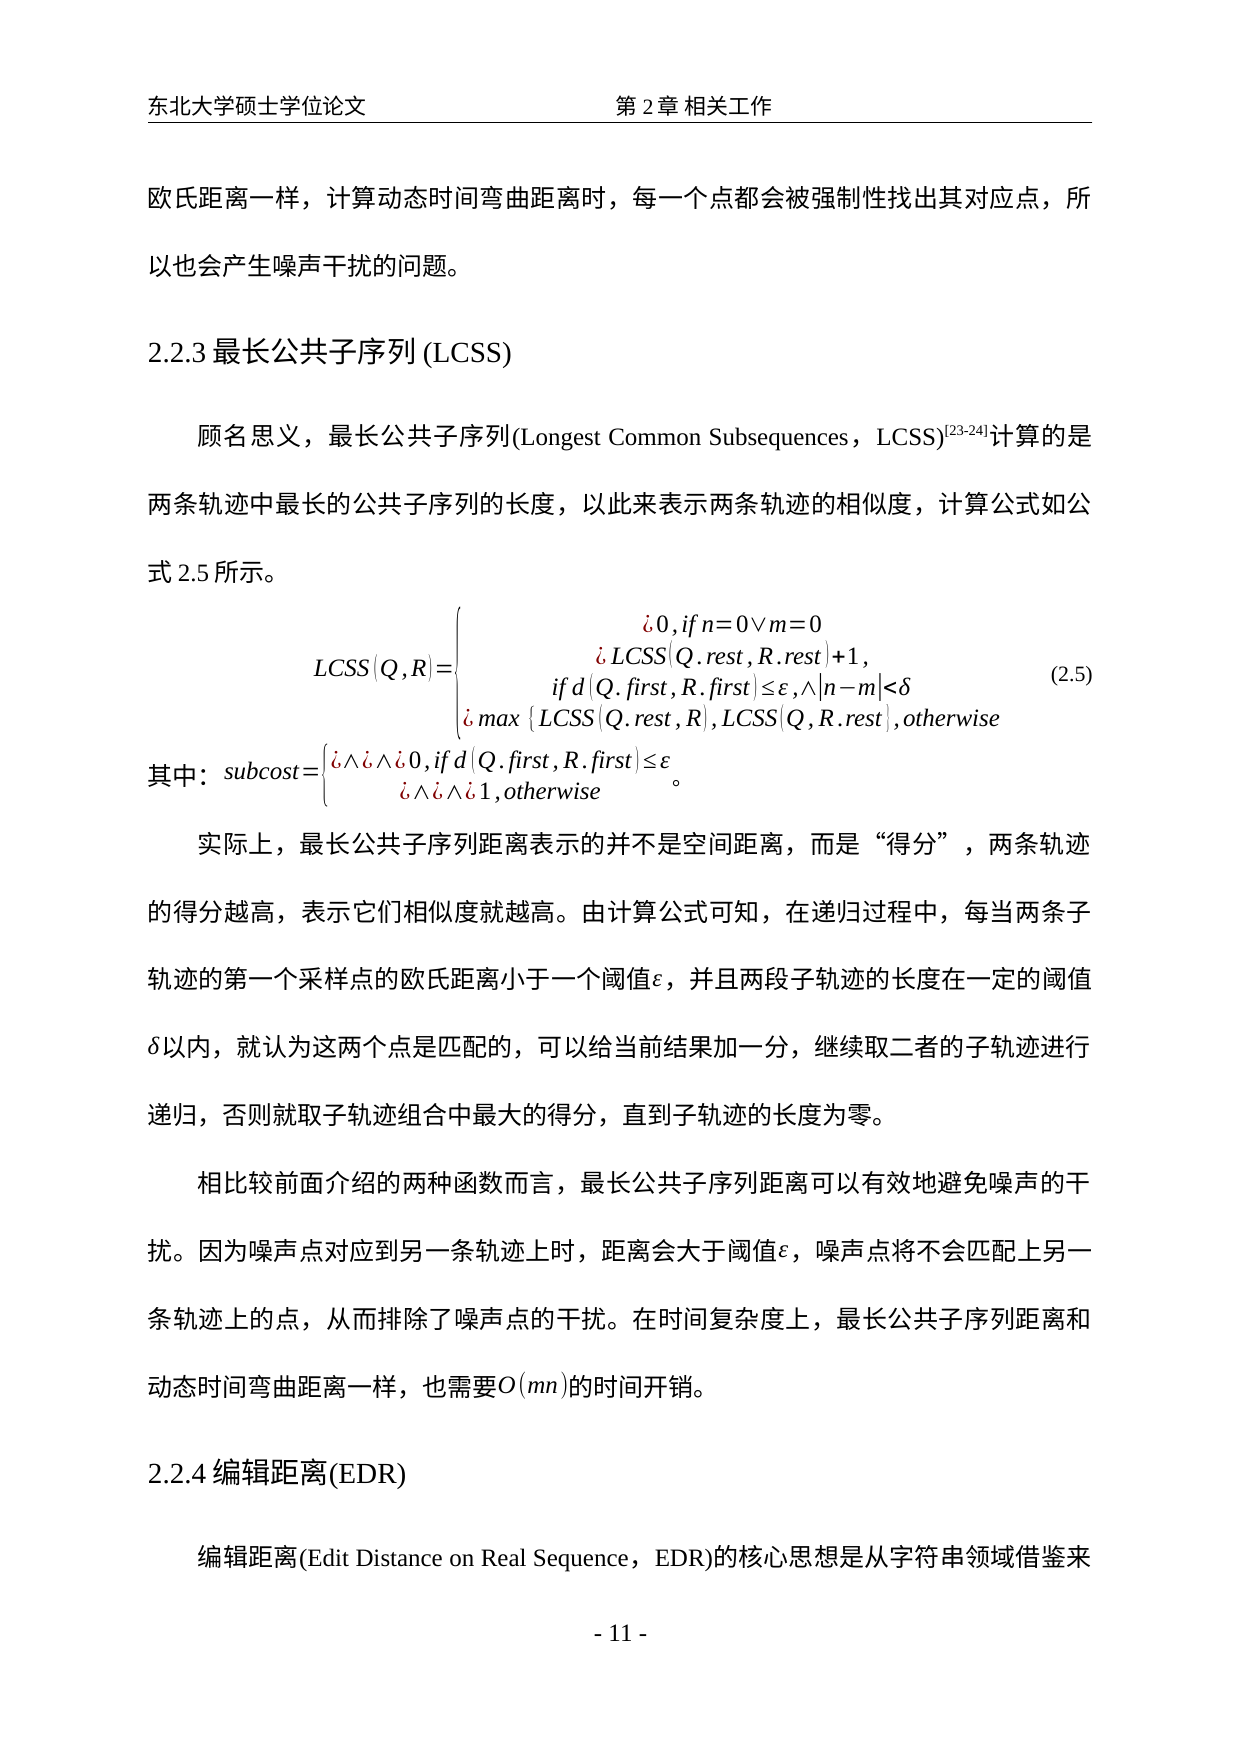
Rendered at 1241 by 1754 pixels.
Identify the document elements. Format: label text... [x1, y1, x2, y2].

text 相比较前面介绍的两种函数而言，最长公共子序列距离可以有效地避免噪声的干扰。因为噪声点对应到另一条轨迹上时，距离会大于阈值，噪声点将不会匹配上另一条轨迹上的点，从而排除了噪声点的干扰。在时间复杂度上，最长公共子序列距离和动态时间弯曲距离一样，也需要的时间开销。 [148, 1148, 1092, 1419]
text 实际上，最长公共子序列距离表示的并不是空间距离，而是“得分”，两条轨迹的得分越高，表示它们相似度就越高。由计算公式可知，在递归过程中，每当两条子轨迹的第一个采样点的欧氏距离小于一个阈值，并且两段子轨迹的长度在一定的阈值以内，就认为这两个点是匹配的，可以给当前结果加一分，继续取二者的子轨迹进行递归，否则就取子轨迹组合中最大的得分，直到子轨迹的长度为零。 [148, 808, 1092, 1148]
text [148, 1521, 1092, 1589]
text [148, 163, 1092, 299]
subtitle 2.2.3最长公共子序列 (LCSS) [148, 316, 1092, 384]
subtitle 2.2.4编辑距离(EDR) [148, 1437, 1092, 1504]
text (2.5) [148, 604, 1092, 740]
text 其中：。 [148, 740, 1092, 808]
text 顾名思义，最长公共子序列(Longest Common Subsequences，LCSS)[23-24]计算的是两条轨迹中最长的公共子序列的长度，以此来表示两条轨迹的相似度，计算公式如公式2.5所示。 [148, 401, 1092, 604]
